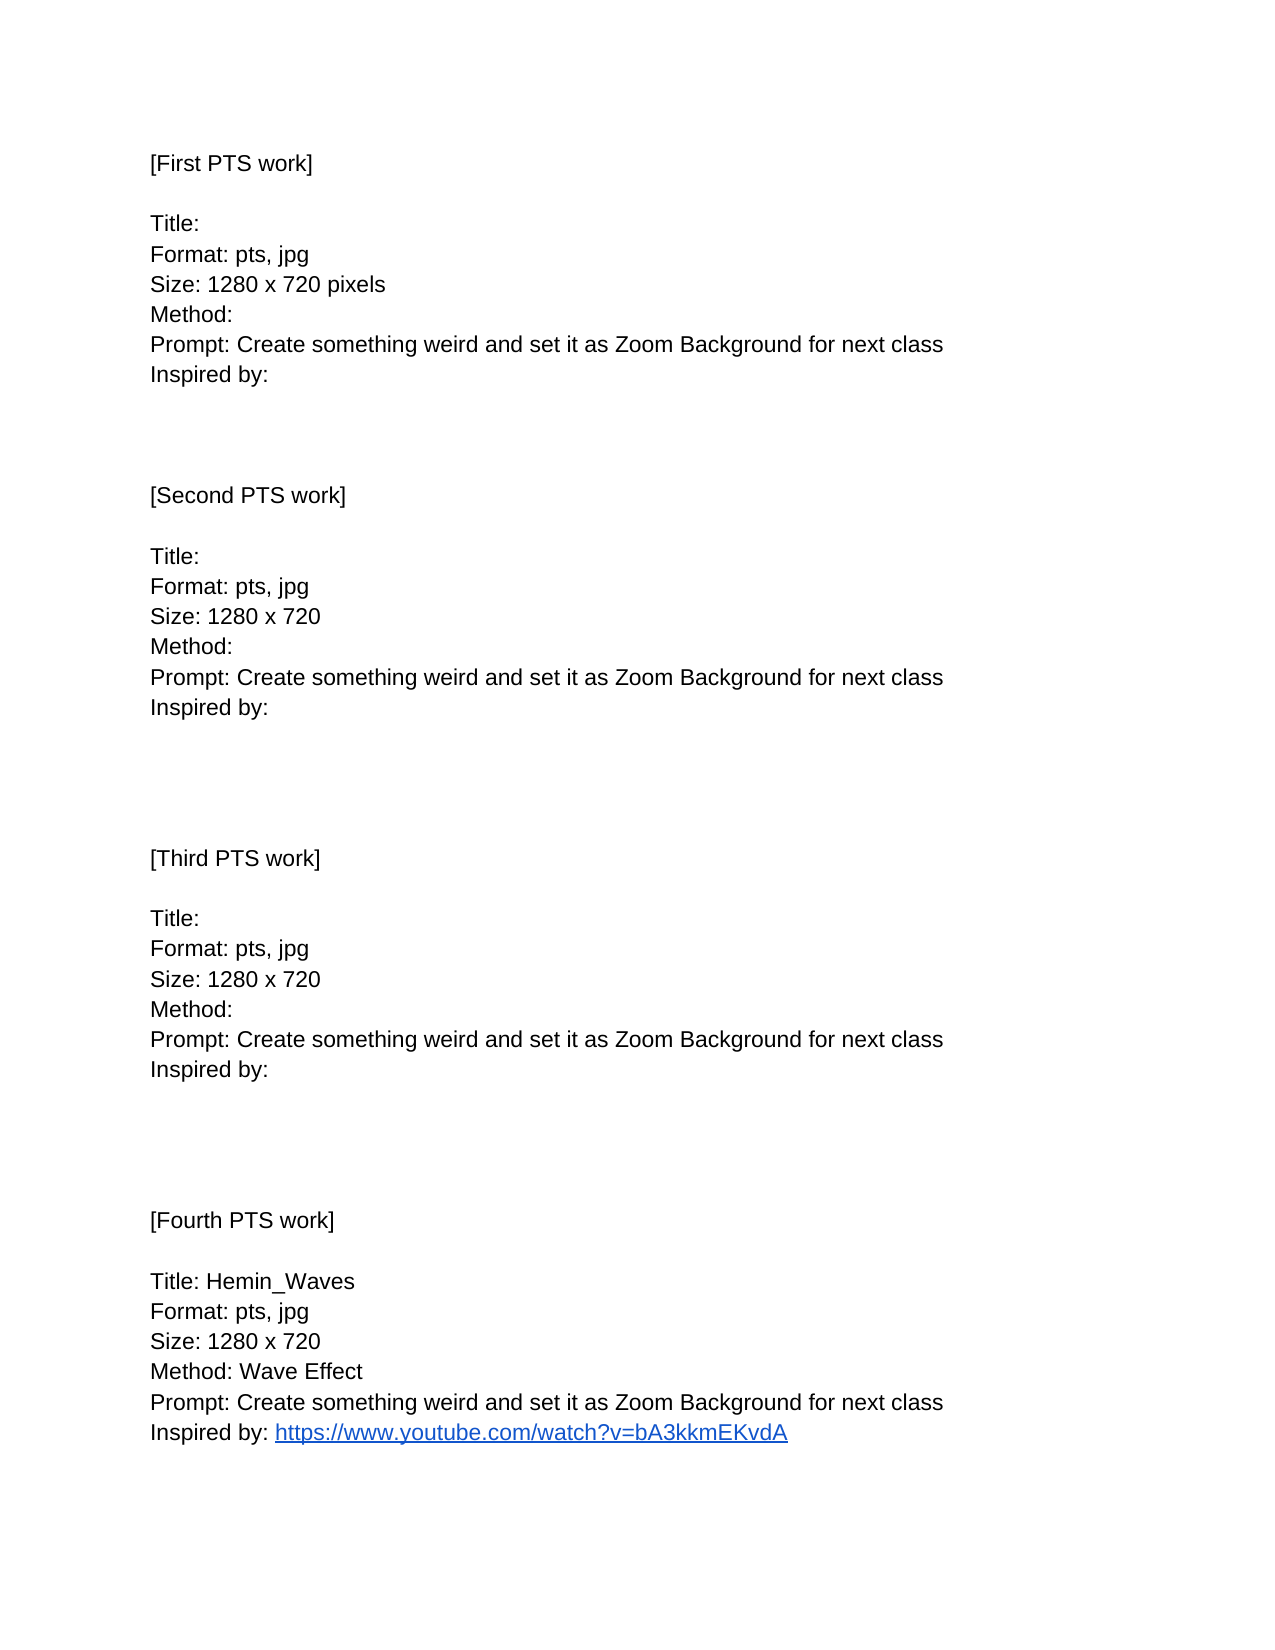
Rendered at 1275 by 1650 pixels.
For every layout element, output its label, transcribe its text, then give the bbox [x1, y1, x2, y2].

text Title: [150, 905, 1125, 932]
text Title: [150, 543, 1125, 569]
text Size: 1280 x 720 [150, 1328, 1125, 1354]
text [First PTS work] [150, 150, 1125, 176]
text Method: [150, 996, 1125, 1022]
text [Third PTS work] [150, 845, 1125, 871]
text Format: pts, jpg [150, 1298, 1125, 1324]
text Title: Hemin_Waves [150, 1268, 1125, 1294]
text Inspired by: [150, 1056, 1125, 1083]
text Format: pts, jpg [150, 241, 1125, 267]
text Format: pts, jpg [150, 935, 1125, 962]
text Method: [150, 633, 1125, 660]
text Prompt: Create something weird and set it as Zoom Background for next class [150, 331, 1125, 358]
text [Second PTS work] [150, 482, 1125, 509]
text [150, 1388, 1125, 1415]
text Size: 1280 x 720 [150, 966, 1125, 992]
text Inspired by: https://www.youtube.com/watch?v=bA3kkmEKvdA [150, 1419, 1125, 1445]
text Format: pts, jpg [150, 573, 1125, 599]
text Prompt: Create something weird and set it as Zoom Background for next class [150, 1026, 1125, 1052]
text Size: 1280 x 720 pixels [150, 271, 1125, 297]
text Inspired by: [150, 361, 1125, 388]
text Title: [150, 210, 1125, 237]
text Size: 1280 x 720 [150, 603, 1125, 629]
text [Fourth PTS work] [150, 1207, 1125, 1234]
text Prompt: Create something weird and set it as Zoom Background for next class [150, 663, 1125, 690]
text Method: Wave Effect [150, 1358, 1125, 1385]
text Inspired by: [150, 694, 1125, 720]
text Method: [150, 301, 1125, 327]
